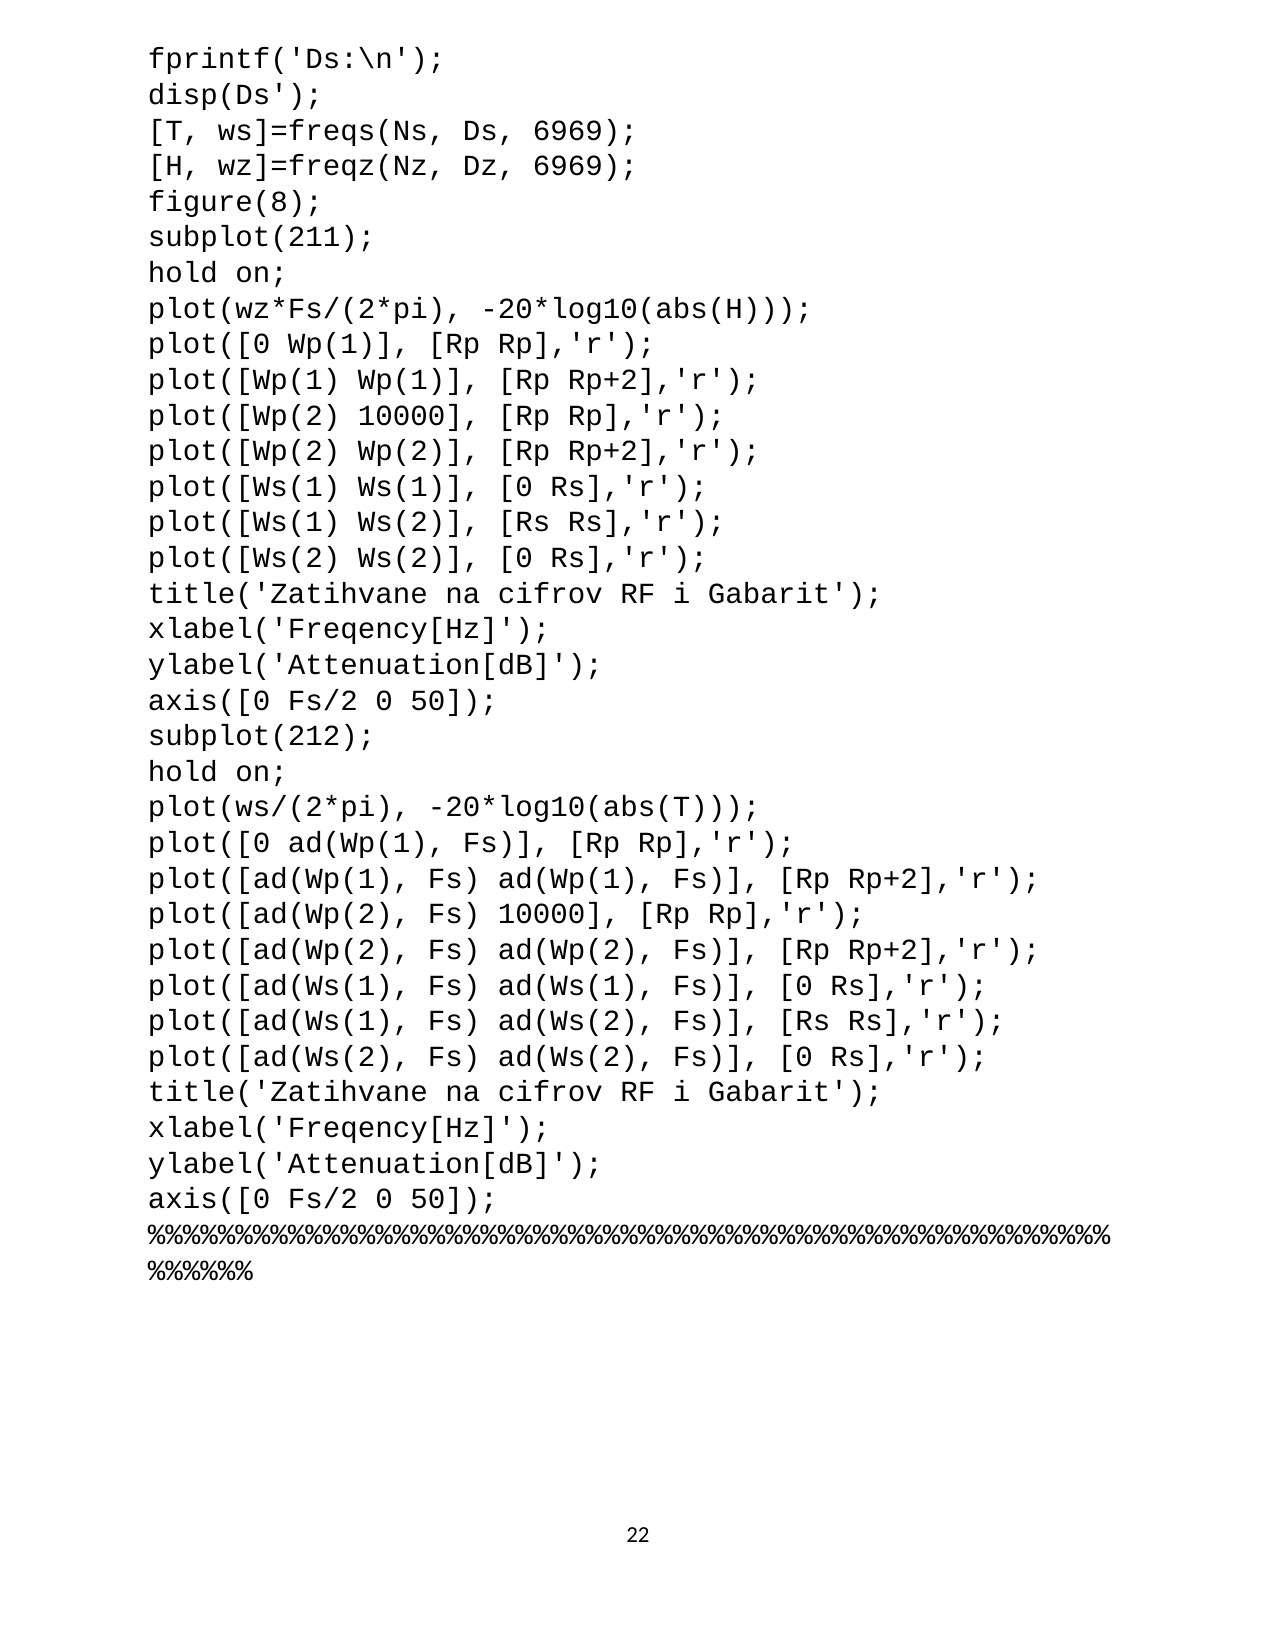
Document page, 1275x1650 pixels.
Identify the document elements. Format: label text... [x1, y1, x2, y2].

text ylabel('Attenuation[dB]'); [148, 650, 1127, 683]
text [H, wz]=freqz(Nz, Dz, 6969); [148, 151, 1127, 184]
text plot([ad(Ws(2), Fs) ad(Ws(2), Fs)], [0 Rs],'r'); [148, 1042, 1127, 1075]
text plot([0 ad(Wp(1), Fs)], [Rp Rp],'r'); [148, 828, 1127, 861]
text subplot(212); [148, 721, 1127, 754]
text plot([ad(Wp(2), Fs) ad(Wp(2), Fs)], [Rp Rp+2],'r'); [148, 935, 1127, 968]
text title('Zatihvane na cifrov RF i Gabarit'); [148, 579, 1127, 612]
text plot([ad(Wp(1), Fs) ad(Wp(1), Fs)], [Rp Rp+2],'r'); [148, 864, 1127, 897]
text ylabel('Attenuation[dB]'); [148, 1149, 1127, 1182]
text xlabel('Freqency[Hz]'); [148, 1113, 1127, 1146]
text subplot(211); [148, 222, 1127, 256]
text plot([Wp(1) Wp(1)], [Rp Rp+2],'r'); [148, 365, 1127, 398]
text axis([0 Fs/2 0 50]); [148, 686, 1127, 719]
text %%%%%%%%%%%%%%%%%%%%%%%%%%%%%%%%%%%%%%%%%%%%%%%%%%%%%%%%%%%%% [148, 1220, 1127, 1289]
text plot([ad(Ws(1), Fs) ad(Ws(2), Fs)], [Rs Rs],'r'); [148, 1006, 1127, 1039]
text [T, ws]=freqs(Ns, Ds, 6969); [148, 116, 1127, 149]
text plot([Wp(2) Wp(2)], [Rp Rp+2],'r'); [148, 436, 1127, 469]
text hold on; [148, 757, 1127, 790]
text xlabel('Freqency[Hz]'); [148, 614, 1127, 647]
text plot([ad(Wp(2), Fs) 10000], [Rp Rp],'r'); [148, 899, 1127, 932]
text axis([0 Fs/2 0 50]); [148, 1184, 1127, 1217]
text disp(Ds'); [148, 80, 1127, 113]
text fprintf('Ds:\n'); [148, 44, 1127, 77]
text plot([Ws(2) Ws(2)], [0 Rs],'r'); [148, 543, 1127, 576]
text hold on; [148, 258, 1127, 291]
text title('Zatihvane na cifrov RF i Gabarit'); [148, 1077, 1127, 1111]
text plot([Ws(1) Ws(2)], [Rs Rs],'r'); [148, 507, 1127, 541]
text plot([ad(Ws(1), Fs) ad(Ws(1), Fs)], [0 Rs],'r'); [148, 971, 1127, 1004]
text figure(8); [148, 187, 1127, 220]
text plot([0 Wp(1)], [Rp Rp],'r'); [148, 329, 1127, 362]
text plot([Wp(2) 10000], [Rp Rp],'r'); [148, 401, 1127, 434]
text plot(wz*Fs/(2*pi), -20*log10(abs(H))); [148, 294, 1127, 327]
text plot(ws/(2*pi), -20*log10(abs(T))); [148, 792, 1127, 826]
text plot([Ws(1) Ws(1)], [0 Rs],'r'); [148, 472, 1127, 505]
